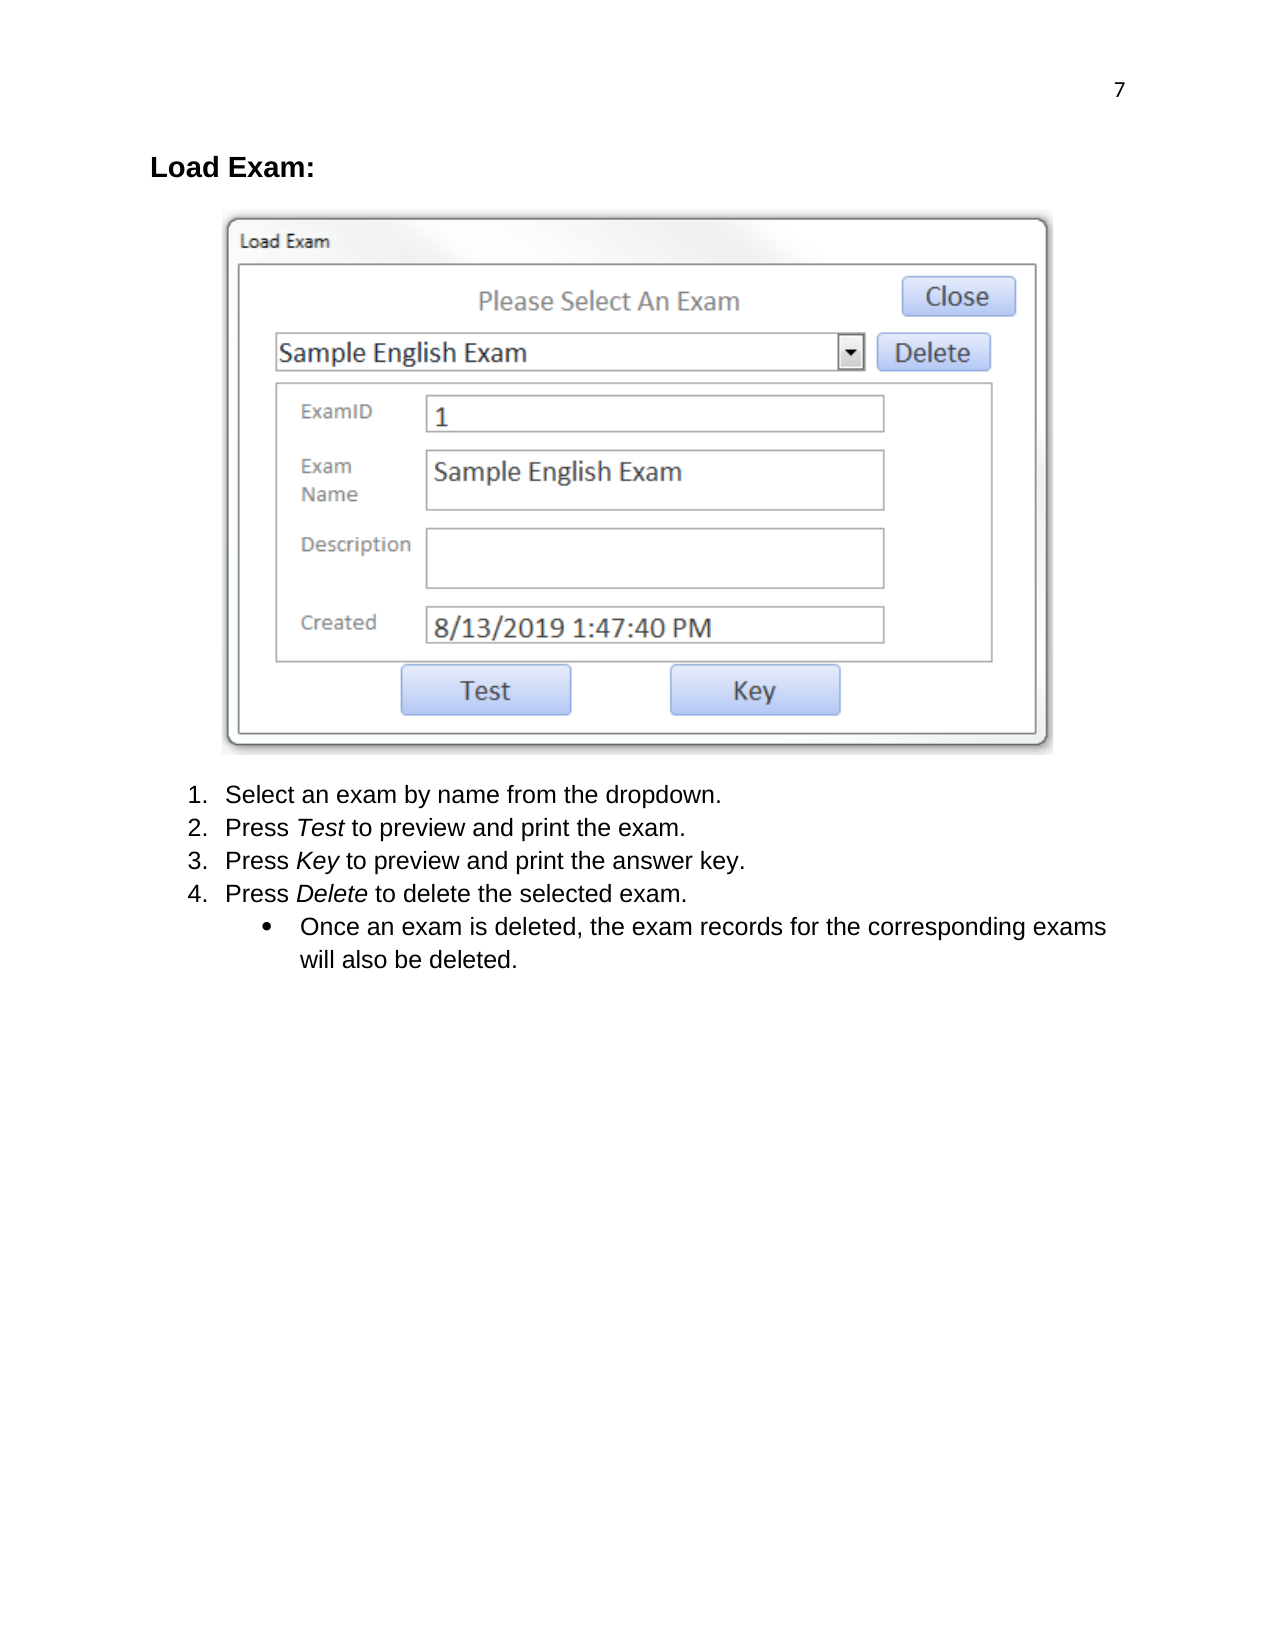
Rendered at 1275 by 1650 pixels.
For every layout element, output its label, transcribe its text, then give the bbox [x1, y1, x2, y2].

list Press Test to preview and print the exam. [187, 813, 1125, 841]
list Once an exam is deleted, the exam records for the corresponding exams will also be deleted. [262, 912, 1125, 974]
list Press Delete to delete the selected exam. [187, 879, 1125, 907]
list Press Key to preview and print the answer key. [187, 846, 1125, 874]
list Select an exam by name from the dropdown. [187, 780, 1125, 808]
picture [221, 209, 1054, 755]
text Load Exam: [150, 150, 1125, 183]
